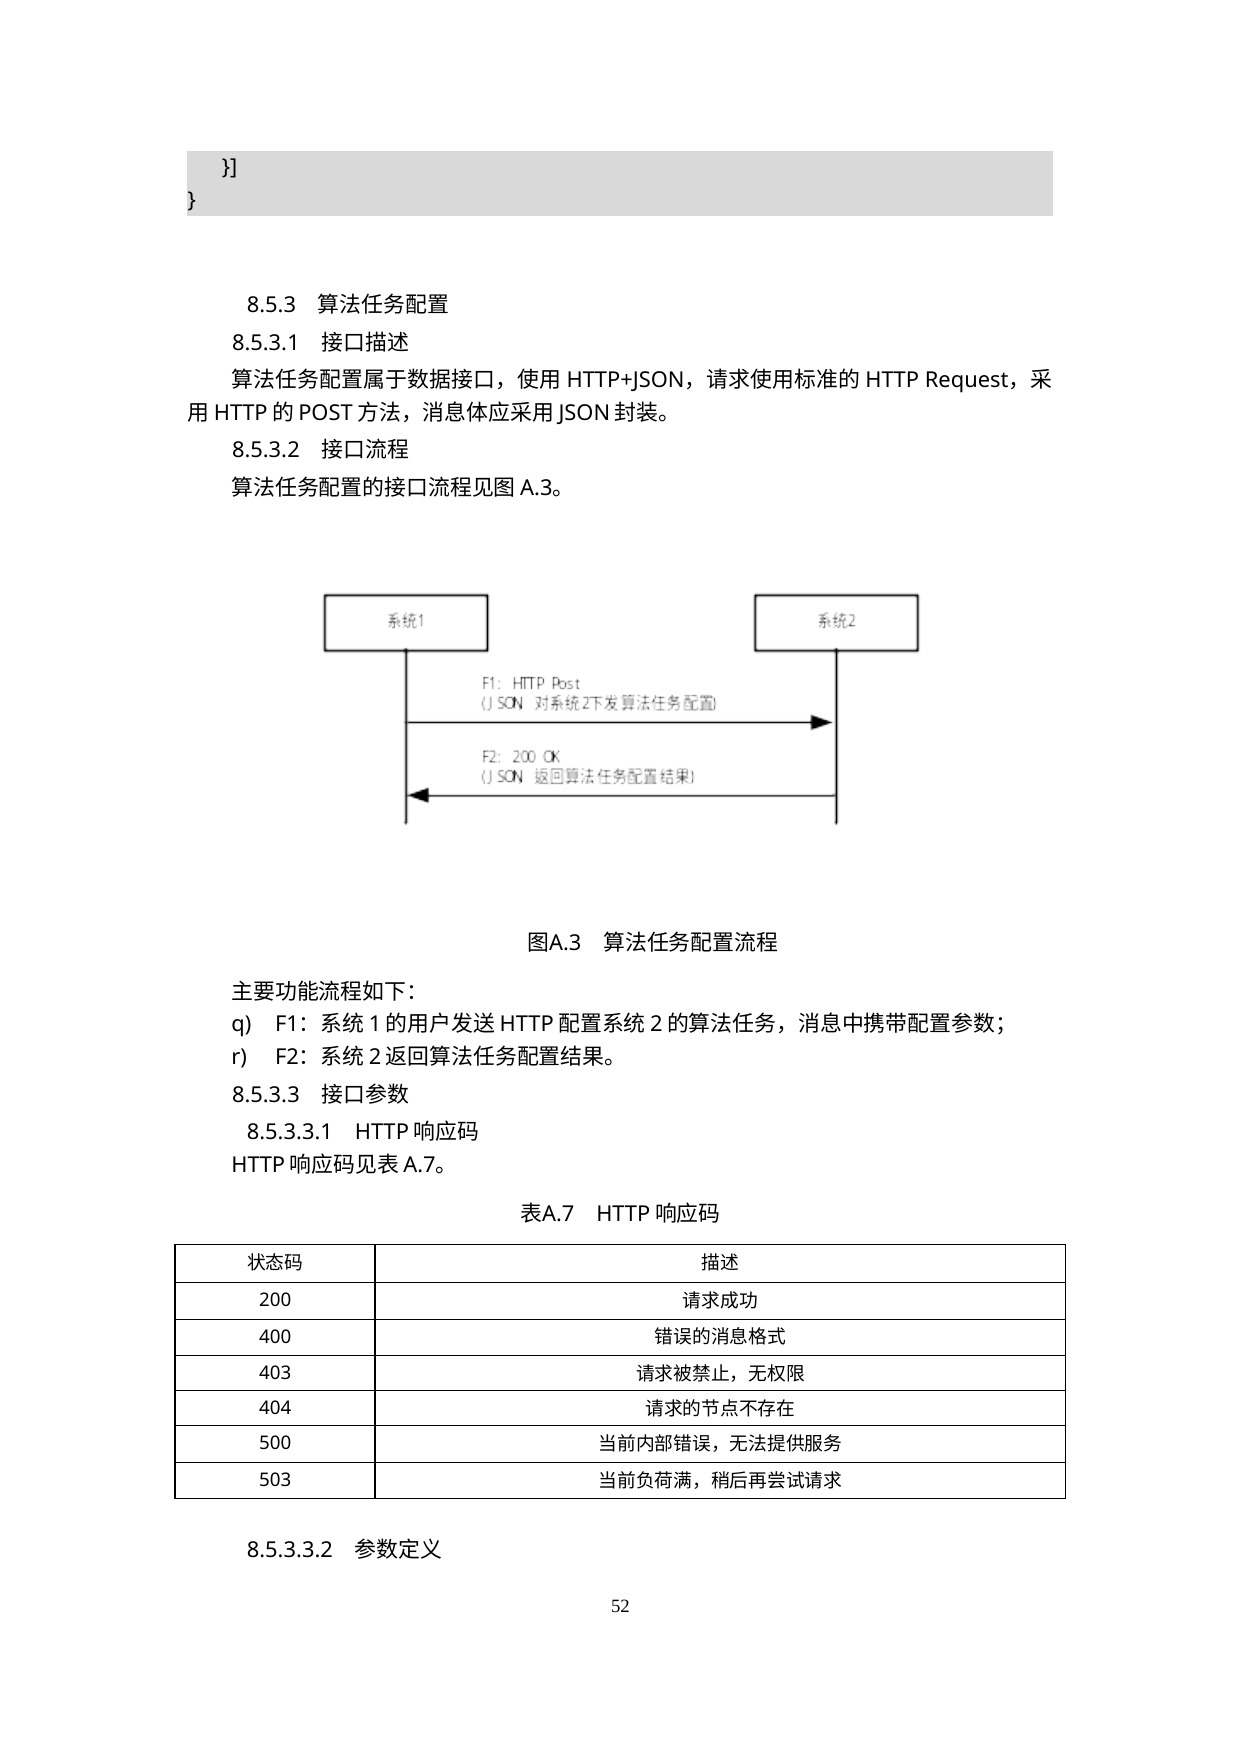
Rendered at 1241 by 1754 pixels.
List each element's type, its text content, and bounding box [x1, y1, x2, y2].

text 算法任务配置的接口流程见图A.3。 [187, 470, 1053, 502]
text 主要功能流程如下： [187, 973, 1053, 1006]
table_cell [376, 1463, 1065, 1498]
list HTTP响应码 [187, 1195, 1053, 1228]
text } [187, 184, 1053, 216]
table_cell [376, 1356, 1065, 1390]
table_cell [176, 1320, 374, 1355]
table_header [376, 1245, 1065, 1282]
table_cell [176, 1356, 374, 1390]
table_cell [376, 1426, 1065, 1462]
text 算法任务配置属于数据接口，使用HTTP+JSON，请求使用标准的HTTP Request，采用HTTP的POST方法，消息体应采用JSON封装。 [187, 362, 1053, 427]
list 接口参数 [232, 1076, 1053, 1109]
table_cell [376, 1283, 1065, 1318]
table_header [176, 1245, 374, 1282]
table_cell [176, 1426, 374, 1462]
list 参数定义 [247, 1532, 1053, 1564]
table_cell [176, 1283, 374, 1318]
list 接口流程 [232, 432, 1053, 464]
text }] [187, 151, 1053, 184]
list 算法任务配置流程 [252, 925, 1053, 957]
list HTTP响应码 [247, 1114, 1053, 1146]
text HTTP响应码见表A.7。 [187, 1146, 1053, 1179]
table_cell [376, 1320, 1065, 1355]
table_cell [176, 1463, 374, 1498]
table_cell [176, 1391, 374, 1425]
list 接口描述 [232, 324, 1053, 357]
list F1：系统1的用户发送HTTP配置系统2的算法任务，消息中携带配置参数； [231, 1006, 1053, 1038]
list F2：系统2返回算法任务配置结果。 [231, 1038, 1053, 1071]
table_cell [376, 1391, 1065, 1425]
list 算法任务配置 [247, 286, 1053, 319]
